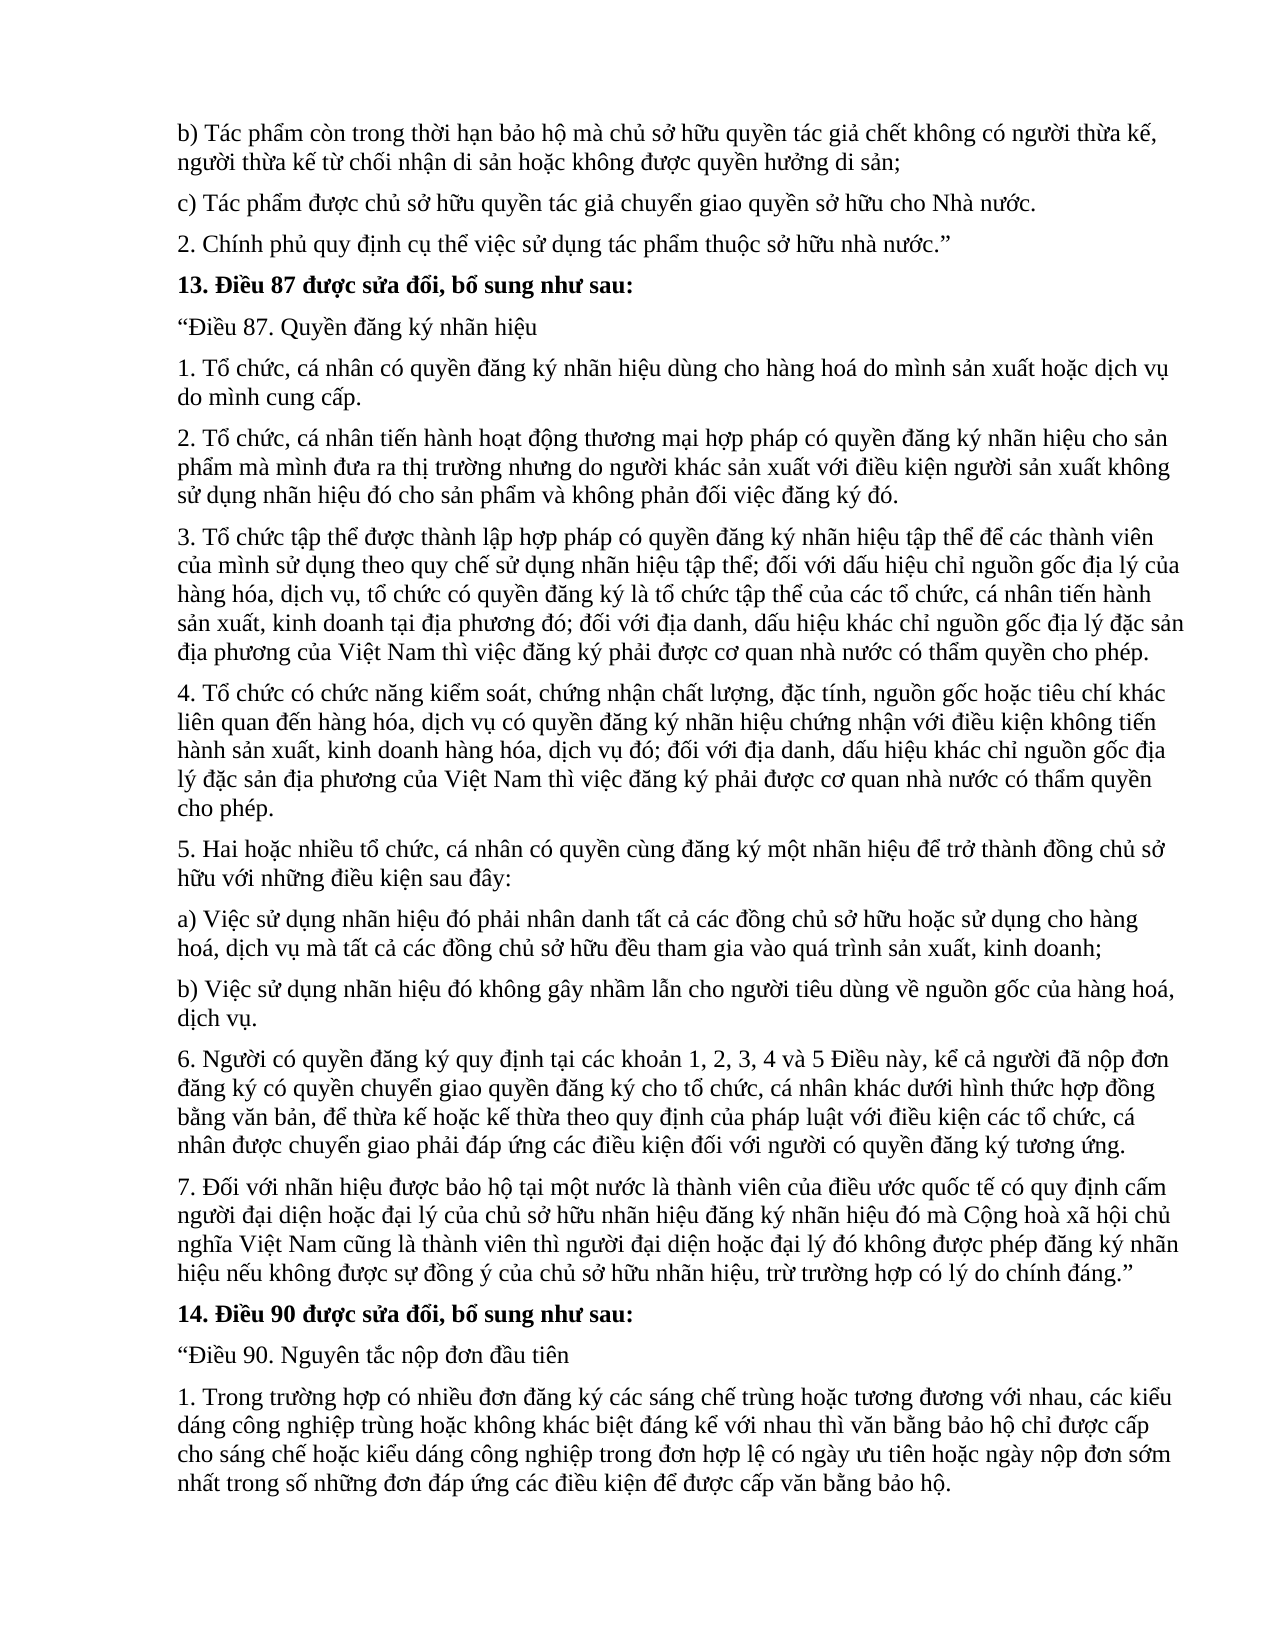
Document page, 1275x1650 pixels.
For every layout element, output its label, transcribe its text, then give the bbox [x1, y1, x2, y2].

text 4. Tổ chức có chức năng kiểm soát, chứng nhận chất lượng, đặc tính, nguồn gốc hoặc tiêu chí khác liên quan đến hàng hóa, dịch vụ có quyền đăng ký nhãn hiệu chứng nhận với điều kiện không tiến hành sản xuất, kinh doanh hàng hóa, dịch vụ đó; đối với địa danh, dấu hiệu khác chỉ nguồn gốc địa lý đặc sản địa phương của Việt Nam thì việc đăng ký phải được cơ quan nhà nước có thẩm quyền cho phép. [177, 678, 1186, 822]
text 1. Tổ chức, cá nhân có quyền đăng ký nhãn hiệu dùng cho hàng hoá do mình sản xuất hoặc dịch vụ do mình cung cấp. [177, 353, 1186, 411]
text 3. Tổ chức tập thể được thành lập hợp pháp có quyền đăng ký nhãn hiệu tập thể để các thành viên của mình sử dụng theo quy chế sử dụng nhãn hiệu tập thể; đối với dấu hiệu chỉ nguồn gốc địa lý của hàng hóa, dịch vụ, tổ chức có quyền đăng ký là tổ chức tập thể của các tổ chức, cá nhân tiến hành sản xuất, kinh doanh tại địa phương đó; đối với địa danh, dấu hiệu khác chỉ nguồn gốc địa lý đặc sản địa phương của Việt Nam thì việc đăng ký phải được cơ quan nhà nước có thẩm quyền cho phép. [177, 522, 1186, 666]
text 6. Người có quyền đăng ký quy định tại các khoản 1, 2, 3, 4 và 5 Điều này, kể cả người đã nộp đơn đăng ký có quyền chuyển giao quyền đăng ký cho tổ chức, cá nhân khác dưới hình thức hợp đồng bằng văn bản, để thừa kế hoặc kế thừa theo quy định của pháp luật với điều kiện các tổ chức, cá nhân được chuyển giao phải đáp ứng các điều kiện đối với người có quyền đăng ký tương ứng. [177, 1044, 1186, 1159]
text “Điều 87. Quyền đăng ký nhãn hiệu [177, 312, 1186, 341]
text 2. Chính phủ quy định cụ thể việc sử dụng tác phẩm thuộc sở hữu nhà nước.” [177, 229, 1186, 258]
text 14. Điều 90 được sửa đổi, bổ sung như sau: [177, 1299, 1186, 1328]
text 7. Đối với nhãn hiệu được bảo hộ tại một nước là thành viên của điều ước quốc tế có quy định cấm người đại diện hoặc đại lý của chủ sở hữu nhãn hiệu đăng ký nhãn hiệu đó mà Cộng hoà xã hội chủ nghĩa Việt Nam cũng là thành viên thì người đại diện hoặc đại lý đó không được phép đăng ký nhãn hiệu nếu không được sự đồng ý của chủ sở hữu nhãn hiệu, trừ trường hợp có lý do chính đáng.” [177, 1172, 1186, 1287]
text 5. Hai hoặc nhiều tổ chức, cá nhân có quyền cùng đăng ký một nhãn hiệu để trở thành đồng chủ sở hữu với những điều kiện sau đây: [177, 834, 1186, 892]
text a) Việc sử dụng nhãn hiệu đó phải nhân danh tất cả các đồng chủ sở hữu hoặc sử dụng cho hàng hoá, dịch vụ mà tất cả các đồng chủ sở hữu đều tham gia vào quá trình sản xuất, kinh doanh; [177, 904, 1186, 962]
text 13. Điều 87 được sửa đổi, bổ sung như sau: [177, 271, 1186, 299]
text c) Tác phẩm được chủ sở hữu quyền tác giả chuyển giao quyền sở hữu cho Nhà nước. [177, 188, 1186, 217]
text 1. Trong trường hợp có nhiều đơn đăng ký các sáng chế trùng hoặc tương đương với nhau, các kiểu dáng công nghiệp trùng hoặc không khác biệt đáng kể với nhau thì văn bằng bảo hộ chỉ được cấp cho sáng chế hoặc kiểu dáng công nghiệp trong đơn hợp lệ có ngày ưu tiên hoặc ngày nộp đơn sớm nhất trong số những đơn đáp ứng các điều kiện để được cấp văn bằng bảo hộ. [177, 1382, 1186, 1497]
text b) Việc sử dụng nhãn hiệu đó không gây nhầm lẫn cho người tiêu dùng về nguồn gốc của hàng hoá, dịch vụ. [177, 974, 1186, 1032]
text “Điều 90. Nguyên tắc nộp đơn đầu tiên [177, 1341, 1186, 1369]
text b) Tác phẩm còn trong thời hạn bảo hộ mà chủ sở hữu quyền tác giả chết không có người thừa kế, người thừa kế từ chối nhận di sản hoặc không được quyền hưởng di sản; [177, 118, 1186, 176]
text 2. Tổ chức, cá nhân tiến hành hoạt động thương mại hợp pháp có quyền đăng ký nhãn hiệu cho sản phẩm mà mình đưa ra thị trường nhưng do người khác sản xuất với điều kiện người sản xuất không sử dụng nhãn hiệu đó cho sản phẩm và không phản đối việc đăng ký đó. [177, 423, 1186, 509]
